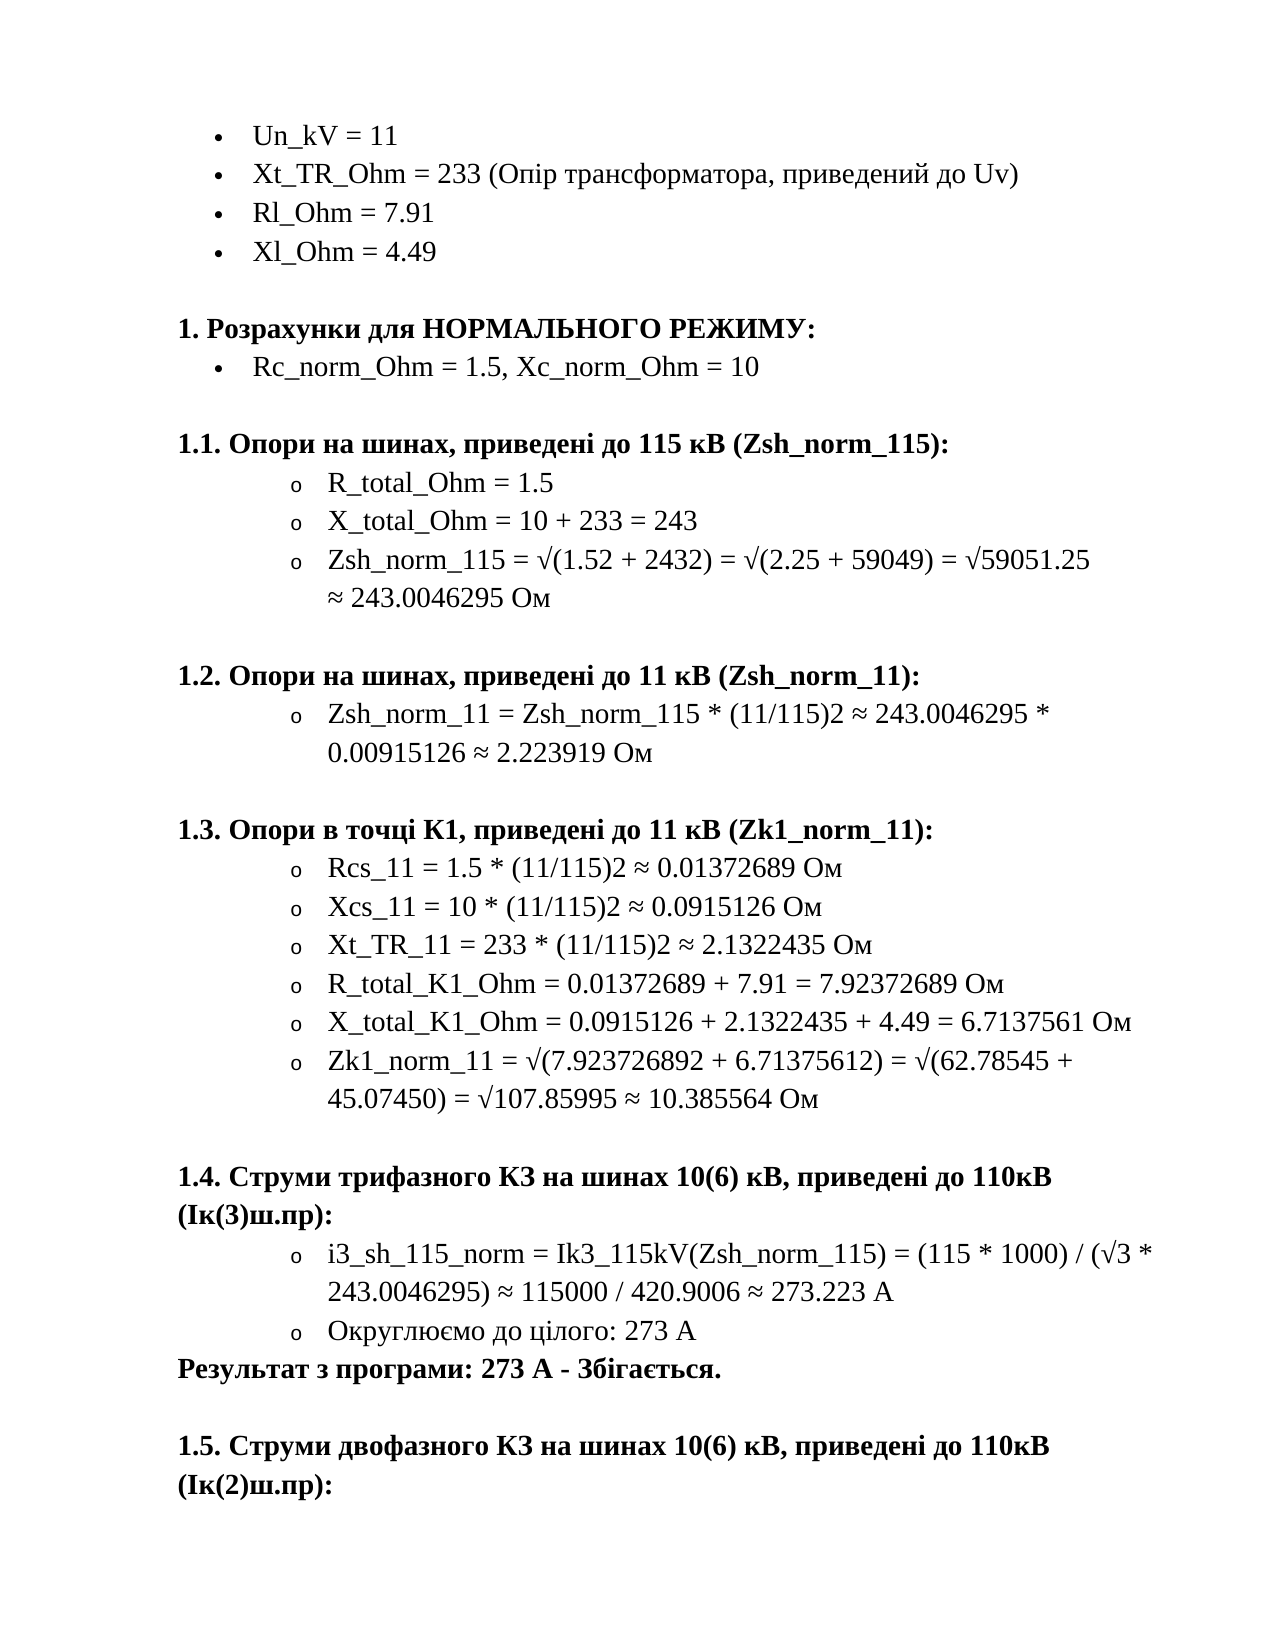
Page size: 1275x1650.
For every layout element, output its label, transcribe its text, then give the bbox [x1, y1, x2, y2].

list X_total_K1_Ohm = 0.0915126 + 2.1322435 + 4.49 = 6.7137561 Ом [290, 1004, 1186, 1038]
text 1.1. Опори на шинах, приведені до 115 кВ (Zsh_norm_115): [177, 426, 1186, 460]
list Un_kV = 11 [215, 118, 1186, 152]
list Rl_Ohm = 7.91 [215, 195, 1186, 229]
list Rcs_11 = 1.5 * (11/115)2 ≈ 0.01372689 Ом [290, 850, 1186, 884]
list i3_sh_115_norm = Ik3_115kV(Zsh_norm_115) = (115 * 1000) / (√3 * 243.0046295) ≈ 115000 / 420.9006 ≈ 273.223 А [290, 1236, 1186, 1308]
list R_total_K1_Ohm = 0.01372689 + 7.91 = 7.92372689 Ом [290, 966, 1186, 999]
text 1.5. Струми двофазного КЗ на шинах 10(6) кВ, приведені до 110кВ (Iк(2)ш.пр): [177, 1428, 1186, 1501]
text 1.3. Опори в точці К1, приведені до 11 кВ (Zk1_norm_11): [177, 812, 1186, 845]
list Округлюємо до цілого: 273 А [290, 1313, 1186, 1346]
list Xl_Ohm = 4.49 [215, 234, 1186, 267]
text 1.2. Опори на шинах, приведені до 11 кВ (Zsh_norm_11): [177, 658, 1186, 691]
list Rc_norm_Ohm = 1.5, Xc_norm_Ohm = 10 [215, 349, 1186, 383]
list R_total_Ohm = 1.5 [290, 465, 1186, 498]
list Zsh_norm_11 = Zsh_norm_115 * (11/115)2 ≈ 243.0046295 * 0.00915126 ≈ 2.223919 Ом [290, 696, 1186, 768]
list Zk1_norm_11 = √(7.923726892 + 6.71375612) = √(62.78545 + 45.07450) = √107.85995 ≈ 10.385564 Ом [290, 1043, 1186, 1115]
list Zsh_norm_115 = √(1.52 + 2432) = √(2.25 + 59049) = √59051.25 ≈ 243.0046295 Ом [290, 542, 1186, 614]
list Xt_TR_Ohm = 233 (Опір трансформатора, приведений до Uv) [215, 157, 1186, 190]
list Xcs_11 = 10 * (11/115)2 ≈ 0.0915126 Ом [290, 889, 1186, 922]
text Результат з програми: 273 А - Збігається. [177, 1351, 1186, 1385]
text 1.4. Струми трифазного КЗ на шинах 10(6) кВ, приведені до 110кВ (Iк(3)ш.пр): [177, 1159, 1186, 1231]
list Xt_TR_11 = 233 * (11/115)2 ≈ 2.1322435 Ом [290, 927, 1186, 961]
list X_total_Ohm = 10 + 233 = 243 [290, 503, 1186, 537]
text 1. Розрахунки для НОРМАЛЬНОГО РЕЖИМУ: [177, 311, 1186, 344]
